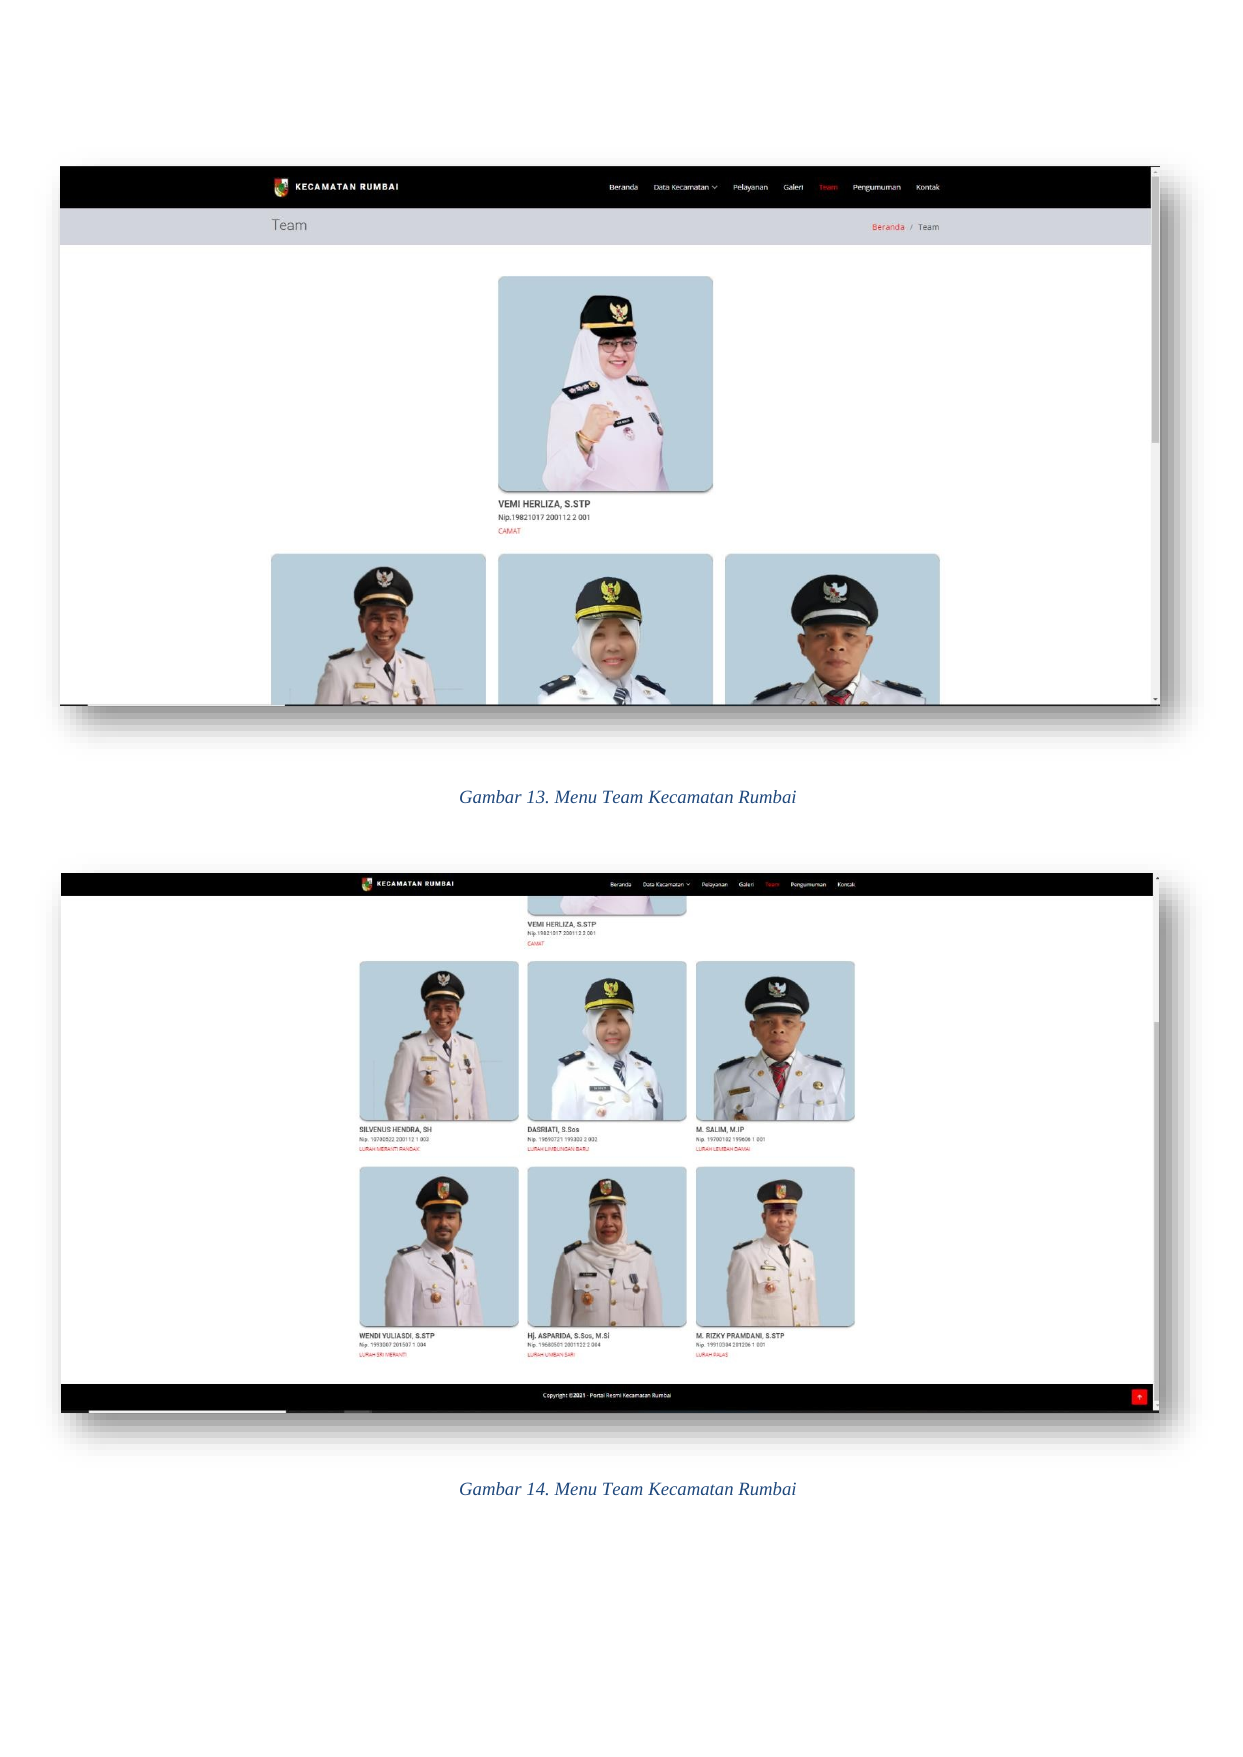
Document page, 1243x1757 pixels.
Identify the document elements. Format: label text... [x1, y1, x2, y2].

text Gambar 13. Menu Team Kecamatan Rumbai [273, 786, 982, 808]
text Gambar 14. Menu Team Kecamatan Rumbai [273, 1478, 982, 1499]
picture [35, 853, 1214, 1468]
picture [34, 147, 1216, 761]
